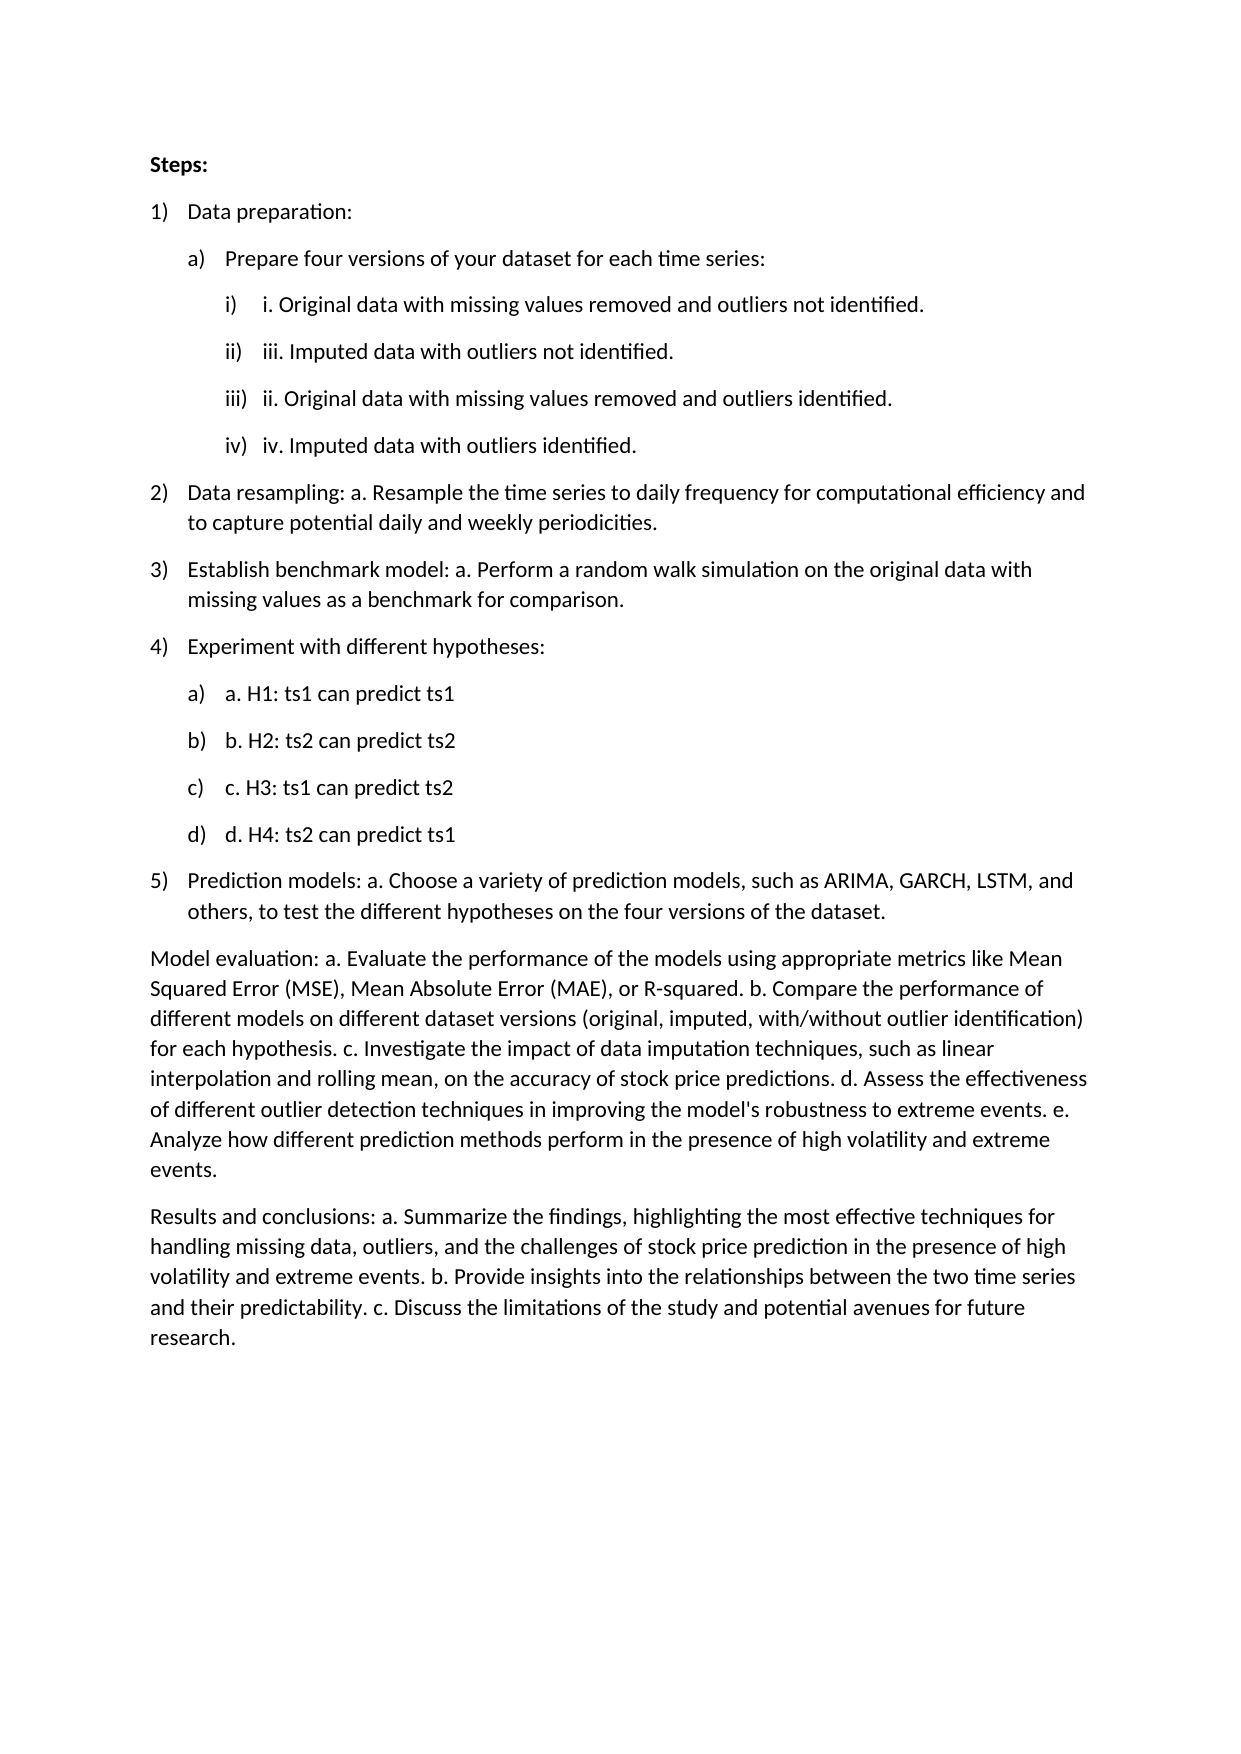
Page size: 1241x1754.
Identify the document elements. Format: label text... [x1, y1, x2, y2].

list d. H4: ts2 can predict ts1 [187, 820, 1090, 848]
text Model evaluation: a. Evaluate the performance of the models using appropriate metrics like Mean Squared Error (MSE), Mean Absolute Error (MAE), or R-squared. b. Compare the performance of different models on different dataset versions (original, imputed, with/without outlier identification) for each hypothesis. c. Investigate the impact of data imputation techniques, such as linear interpolation and rolling mean, on the accuracy of stock price predictions. d. Assess the effectiveness of different outlier detection techniques in improving the model's robustness to extreme events. e. Analyze how different prediction methods perform in the presence of high volatility and extreme events. [150, 944, 1090, 1183]
list c. H3: ts1 can predict ts2 [187, 773, 1090, 801]
list iv. Imputed data with outliers identified. [225, 431, 1090, 459]
list Prepare four versions of your dataset for each time series: [187, 244, 1090, 272]
text Results and conclusions: a. Summarize the findings, highlighting the most effective techniques for handling missing data, outliers, and the challenges of stock price prediction in the presence of high volatility and extreme events. b. Provide insights into the relationships between the two time series and their predictability. c. Discuss the limitations of the study and potential avenues for future research. [150, 1202, 1090, 1351]
list b. H2: ts2 can predict ts2 [187, 726, 1090, 754]
list Data preparation: [150, 197, 1090, 225]
list Data resampling: a. Resample the time series to daily frequency for computational efficiency and to capture potential daily and weekly periodicities. [150, 478, 1090, 536]
list ii. Original data with missing values removed and outliers identified. [225, 384, 1090, 412]
list a. H1: ts1 can predict ts1 [187, 679, 1090, 707]
list i. Original data with missing values removed and outliers not identified. [225, 291, 1090, 319]
list Prediction models: a. Choose a variety of prediction models, such as ARIMA, GARCH, LSTM, and others, to test the different hypotheses on the four versions of the dataset. [150, 867, 1090, 925]
list Experiment with different hypotheses: [150, 632, 1090, 660]
list iii. Imputed data with outliers not identified. [225, 337, 1090, 366]
list Establish benchmark model: a. Perform a random walk simulation on the original data with missing values as a benchmark for comparison. [150, 555, 1090, 613]
text Steps: [150, 150, 1090, 178]
